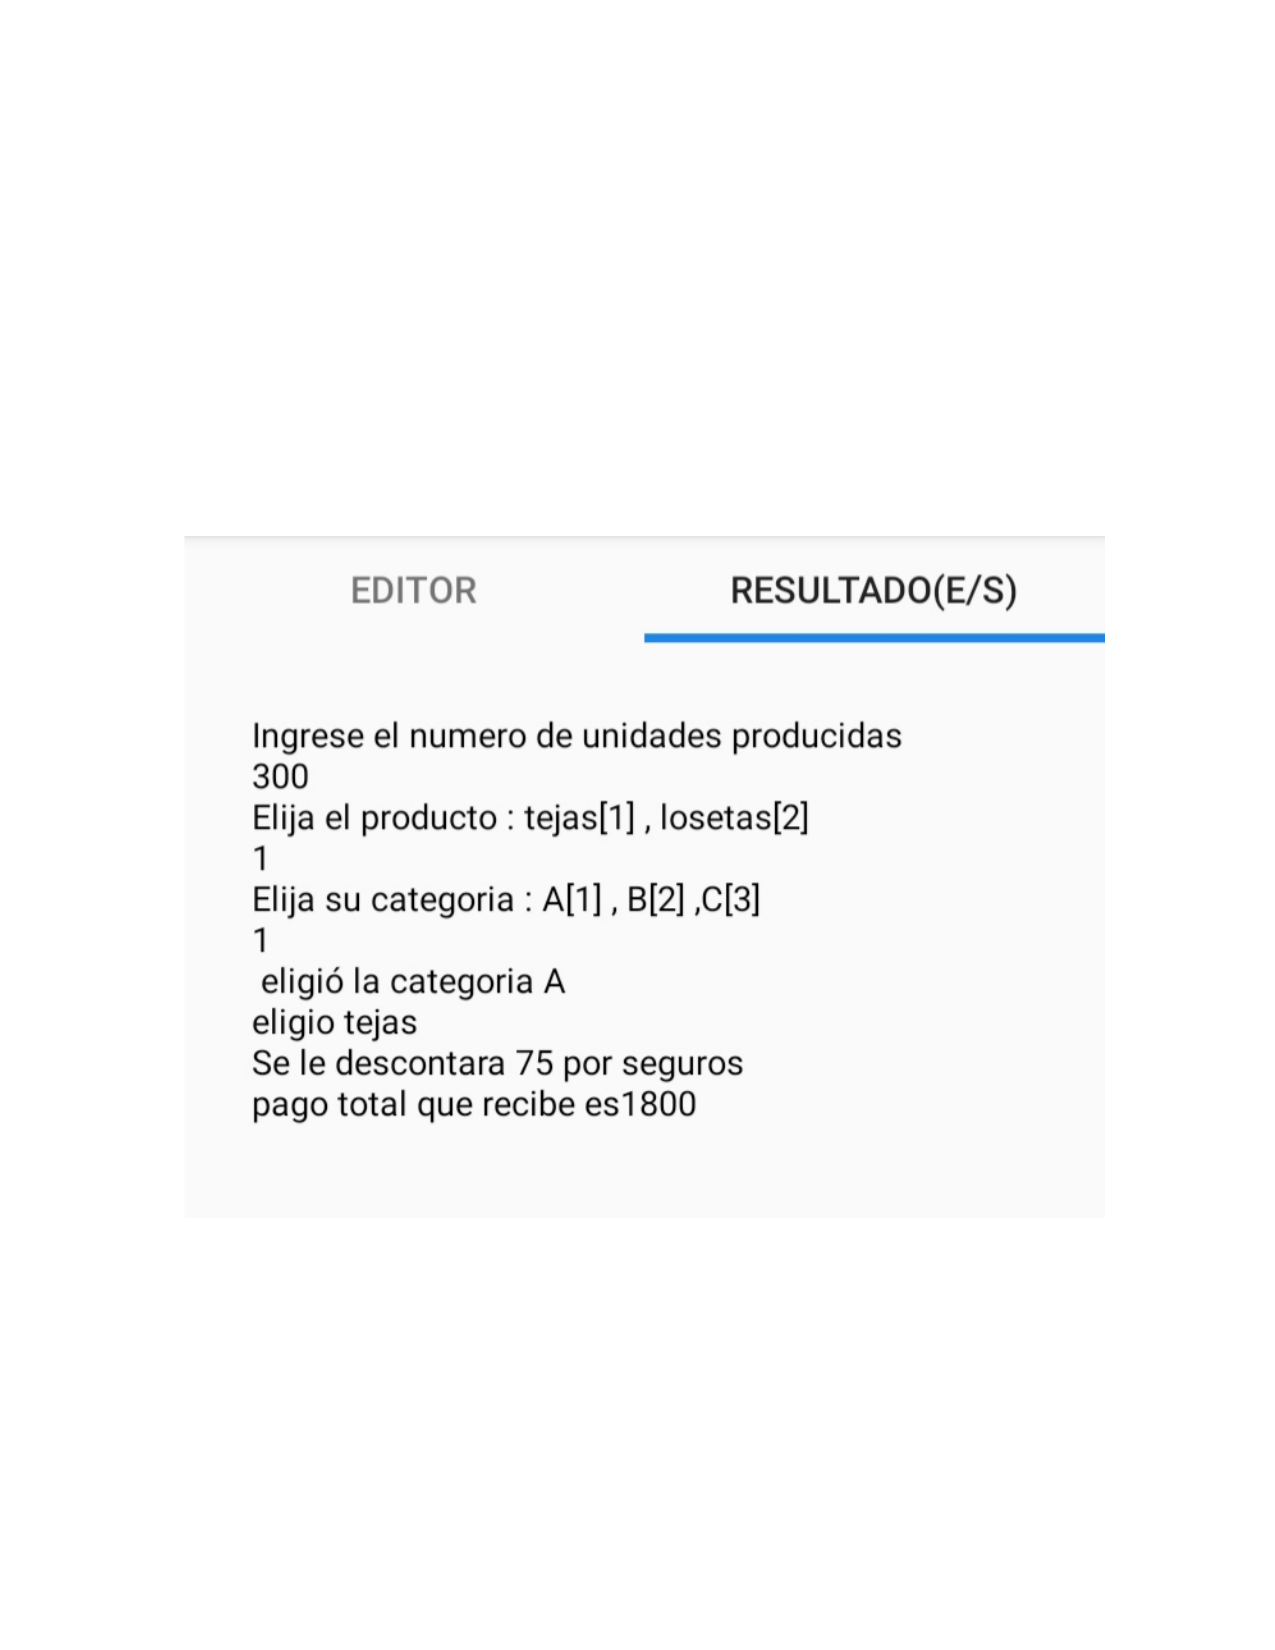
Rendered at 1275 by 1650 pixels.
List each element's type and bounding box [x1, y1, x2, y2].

picture [184, 536, 1105, 1218]
